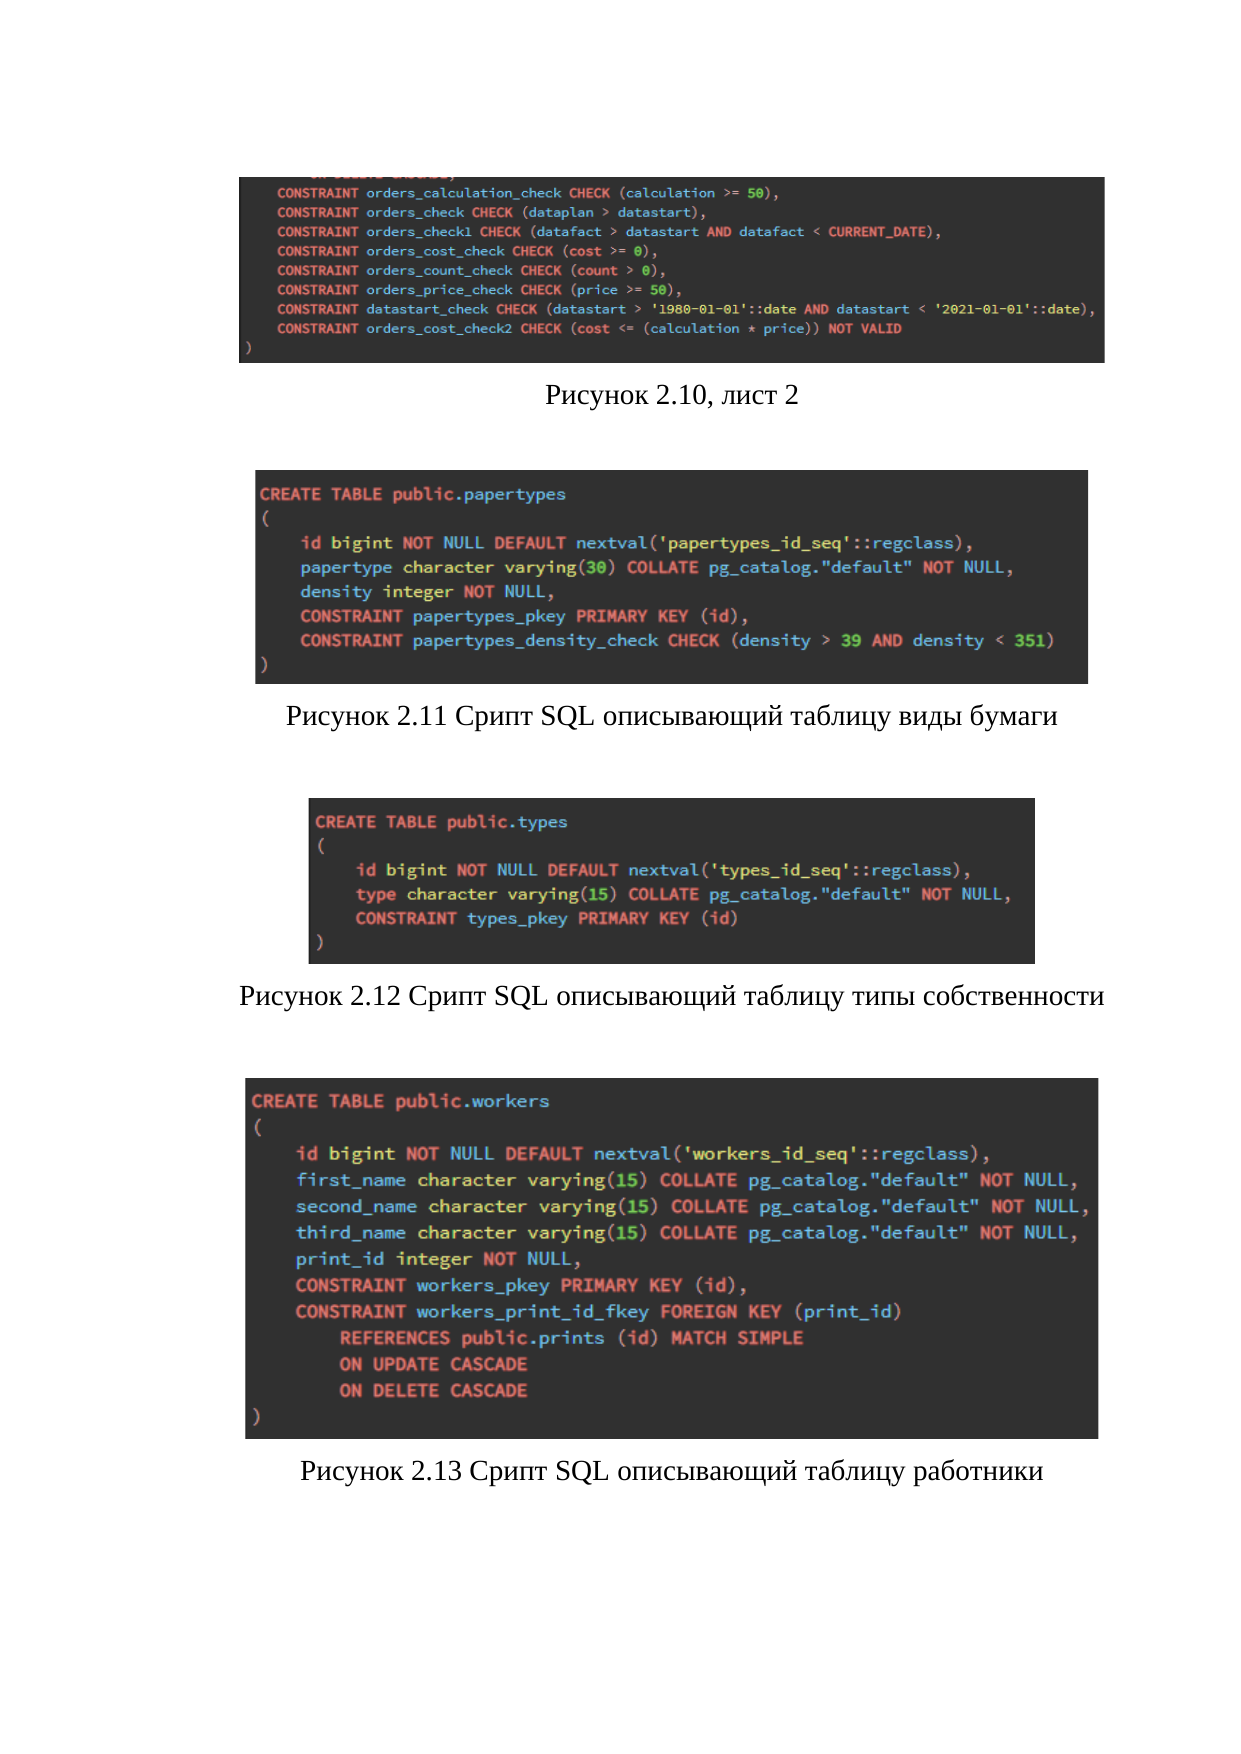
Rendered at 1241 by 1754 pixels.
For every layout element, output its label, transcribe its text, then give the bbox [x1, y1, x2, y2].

text Рисунок 2.10, лист 2 [118, 377, 1122, 411]
picture [308, 798, 1035, 964]
text Рисунок 2.12 Срипт SQL описывающий таблицу типы собственности [118, 978, 1122, 1012]
text Рисунок 2.13 Срипт SQL описывающий таблицу работники [118, 1453, 1122, 1487]
picture [255, 470, 1089, 684]
text Рисунок 2.11 Срипт SQL описывающий таблицу виды бумаги [118, 698, 1122, 731]
picture [245, 1078, 1099, 1439]
picture [239, 177, 1105, 363]
